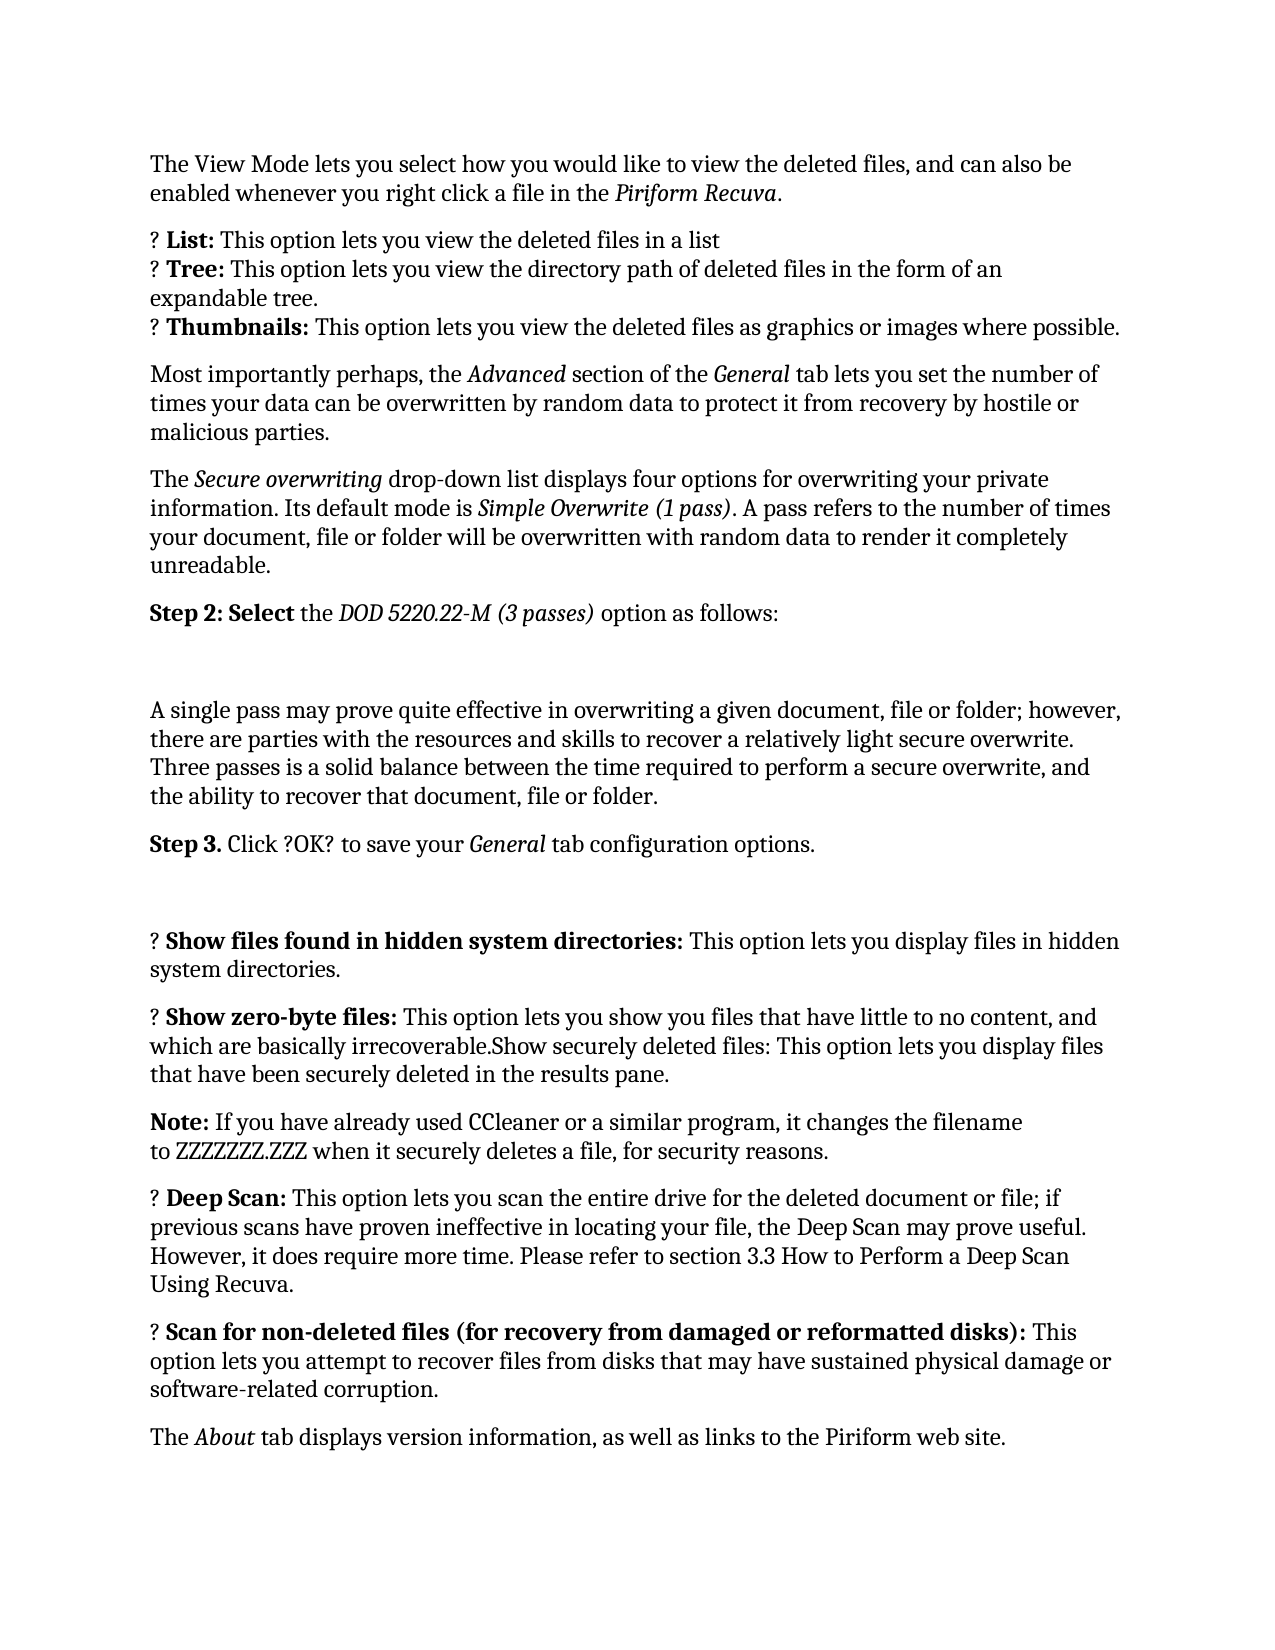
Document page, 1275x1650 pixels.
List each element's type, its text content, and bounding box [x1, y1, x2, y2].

text ? Scan for non-deleted files (for recovery from damaged or reformatted disks): This option lets you attempt to recover files from disks that may have sustained physical damage or software-related corruption. [150, 1318, 1125, 1404]
text Note: If you have already used CCleaner or a similar program, it changes the filename to ZZZZZZZ.ZZZ when it securely deletes a file, for security reasons. [150, 1108, 1125, 1165]
text ? Show files found in hidden system directories: This option lets you display files in hidden system directories. [150, 927, 1125, 984]
text ? Show zero-byte files: This option lets you show you files that have little to no content, and which are basically irrecoverable.Show securely deleted files: This option lets you display files that have been securely deleted in the results pane. [150, 1003, 1125, 1089]
text The Secure overwriting drop-down list displays four options for overwriting your private information. Its default mode is Simple Overwrite (1 pass). A pass refers to the number of times your document, file or folder will be overwritten with random data to render it completely unreadable. [150, 465, 1125, 580]
text The View Mode lets you select how you would like to view the deleted files, and can also be enabled whenever you right click a file in the Piriform Recuva. [150, 150, 1125, 207]
text ? List: This option lets you view the deleted files in a list ? Tree: This option lets you view the directory path of deleted files in the form of an expandable tree. ? Thumbnails: This option lets you view the deleted files as graphics or images where possible. [150, 226, 1125, 341]
text The About tab displays version information, as well as links to the Piriform web site. [150, 1423, 1125, 1452]
text Most importantly perhaps, the Advanced section of the General tab lets you set the number of times your data can be overwritten by random data to protect it from recovery by hostile or malicious parties. [150, 360, 1125, 446]
text Step 2: Select the DOD 5220.22-M (3 passes) option as follows: [150, 599, 1125, 627]
text Step 3. Click ?OK? to save your General tab configuration options. [150, 829, 1125, 858]
text ? Deep Scan: This option lets you scan the entire drive for the deleted document or file; if previous scans have proven ineffective in locating your file, the Deep Scan may prove useful. However, it does require more time. Please refer to section 3.3 How to Perform a Deep Scan Using Recuva. [150, 1184, 1125, 1299]
text A single pass may prove quite effective in overwriting a given document, file or folder; however, there are parties with the resources and skills to recover a relatively light secure overwrite. Three passes is a solid balance between the time required to perform a secure overwrite, and the ability to recover that document, file or folder. [150, 696, 1125, 811]
